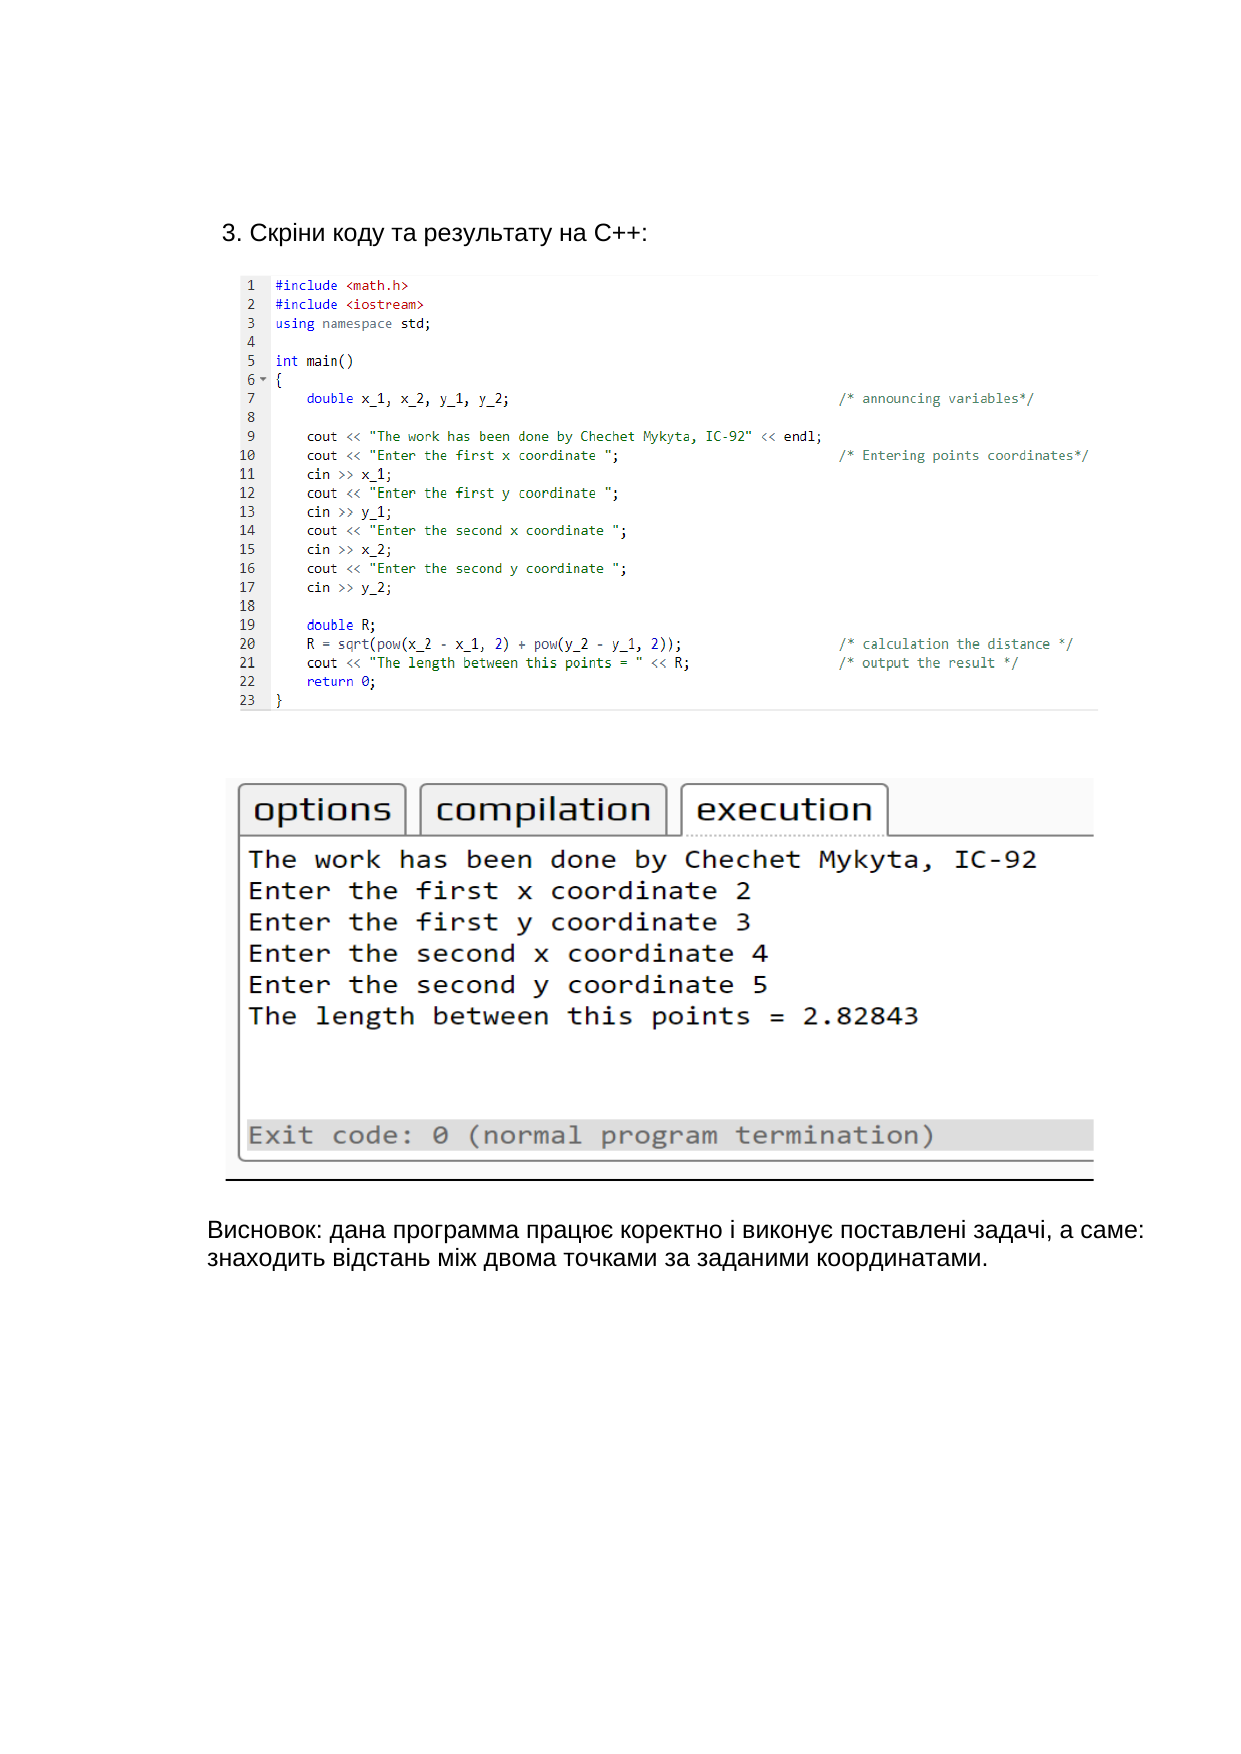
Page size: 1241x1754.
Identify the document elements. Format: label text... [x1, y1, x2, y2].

text Висновок: дана программа працює коректно і виконує поставлені задачі, а саме: знаходить відстань між двома точками за заданими координатами. [207, 1215, 1152, 1272]
text 3. Скріни коду та результату на C++: [207, 217, 1152, 246]
